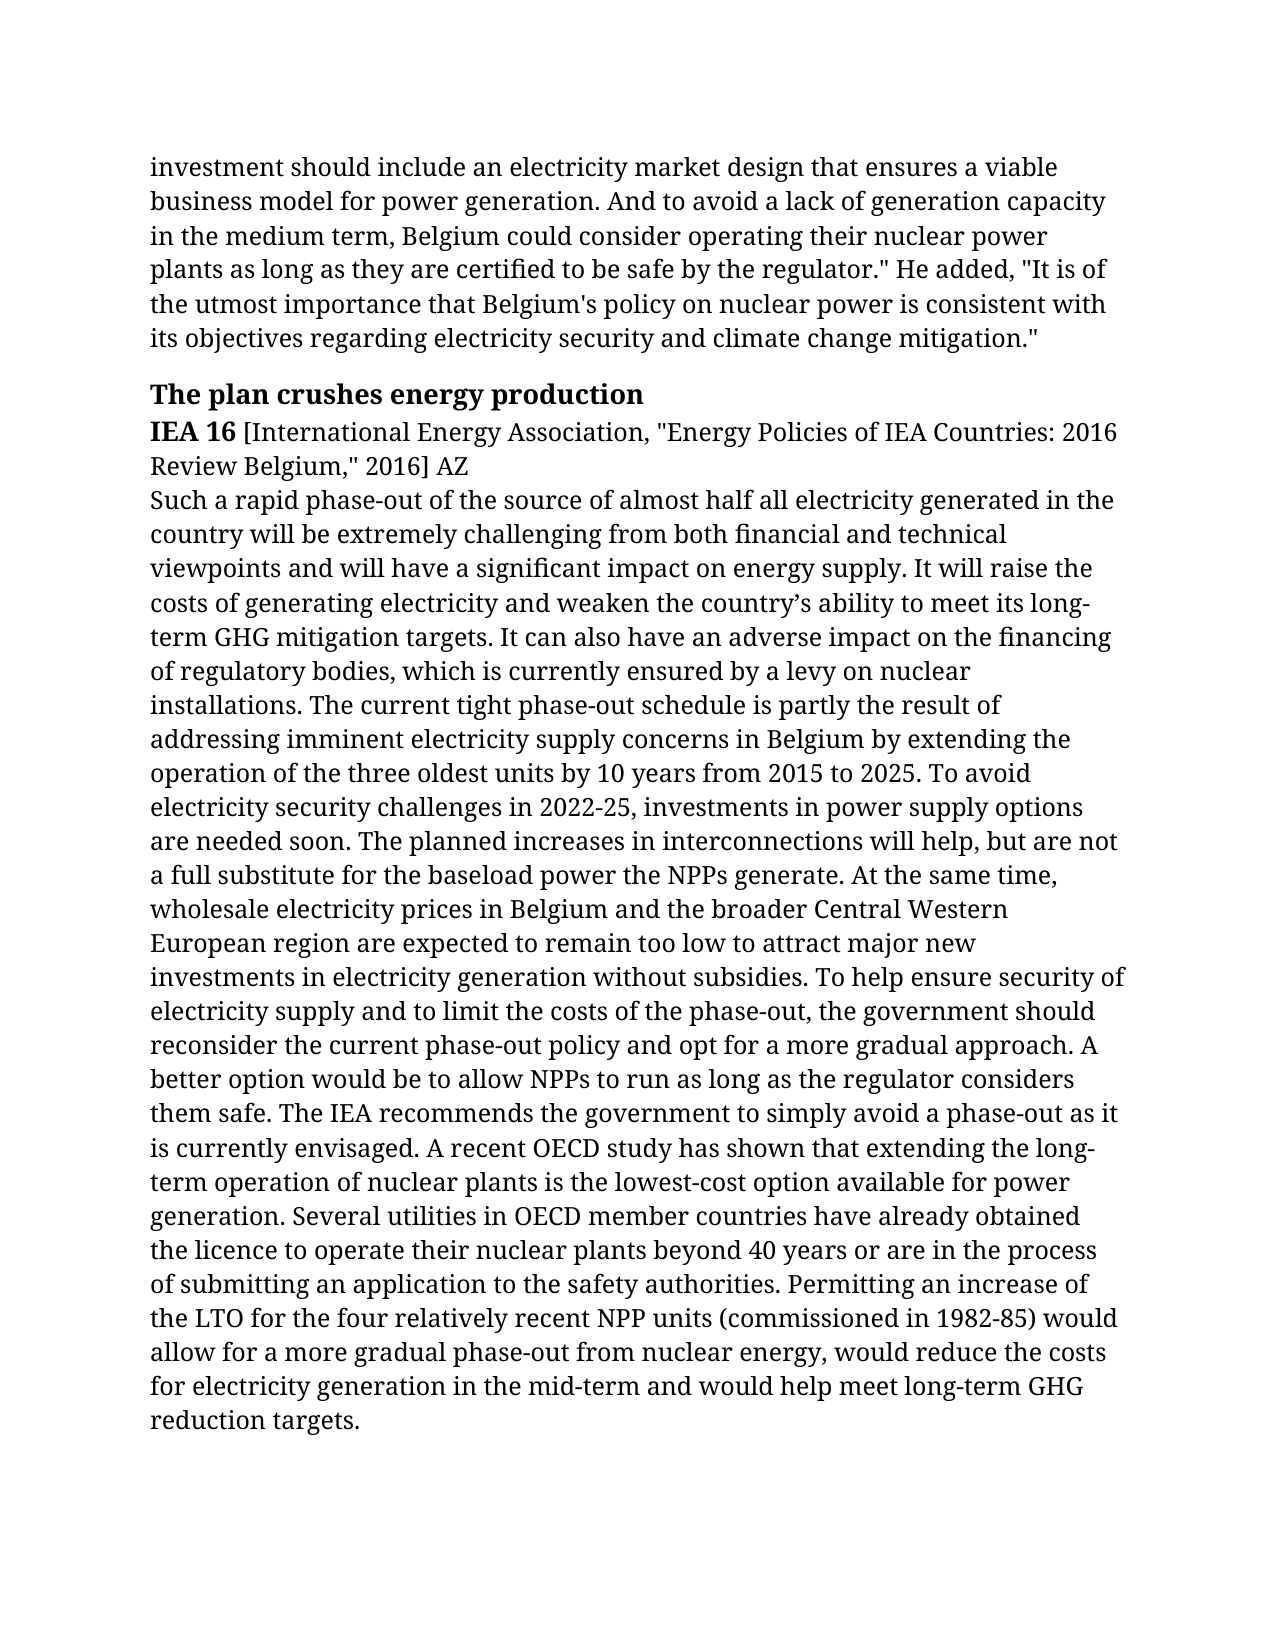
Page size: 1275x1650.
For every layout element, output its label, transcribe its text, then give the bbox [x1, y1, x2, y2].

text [150, 150, 1125, 354]
text Such a rapid phase-out of the source of almost half all electricity generated in the country will be extremely challenging from both financial and technical viewpoints and will have a significant impact on energy supply. It will raise the costs of generating electricity and weaken the country’s ability to meet its long-term GHG mitigation targets. It can also have an adverse impact on the financing of regulatory bodies, which is currently ensured by a levy on nuclear installations. The current tight phase-out schedule is partly the result of addressing imminent electricity supply concerns in Belgium by extending the operation of the three oldest units by 10 years from 2015 to 2025. To avoid electricity security challenges in 2022-25, investments in power supply options are needed soon. The planned increases in interconnections will help, but are not a full substitute for the baseload power the NPPs generate. At the same time, wholesale electricity prices in Belgium and the broader Central Western European region are expected to remain too low to attract major new investments in electricity generation without subsidies. To help ensure security of electricity supply and to limit the costs of the phase-out, the government should reconsider the current phase-out policy and opt for a more gradual approach. A better option would be to allow NPPs to run as long as the regulator considers them safe. The IEA recommends the government to simply avoid a phase-out as it is currently envisaged. A recent OECD study has shown that extending the long-term operation of nuclear plants is the lowest-cost option available for power generation. Several utilities in OECD member countries have already obtained the licence to operate their nuclear plants beyond 40 years or are in the process of submitting an application to the safety authorities. Permitting an increase of the LTO for the four relatively recent NPP units (commissioned in 1982-85) would allow for a more gradual phase-out from nuclear energy, would reduce the costs for electricity generation in the mid-term and would help meet long-term GHG reduction targets. [150, 483, 1125, 1437]
text IEA 16 [International Energy Association, "Energy Policies of IEA Countries: 2016 Review Belgium," 2016] AZ [150, 412, 1125, 483]
subtitle The plan crushes energy production [150, 375, 1125, 412]
